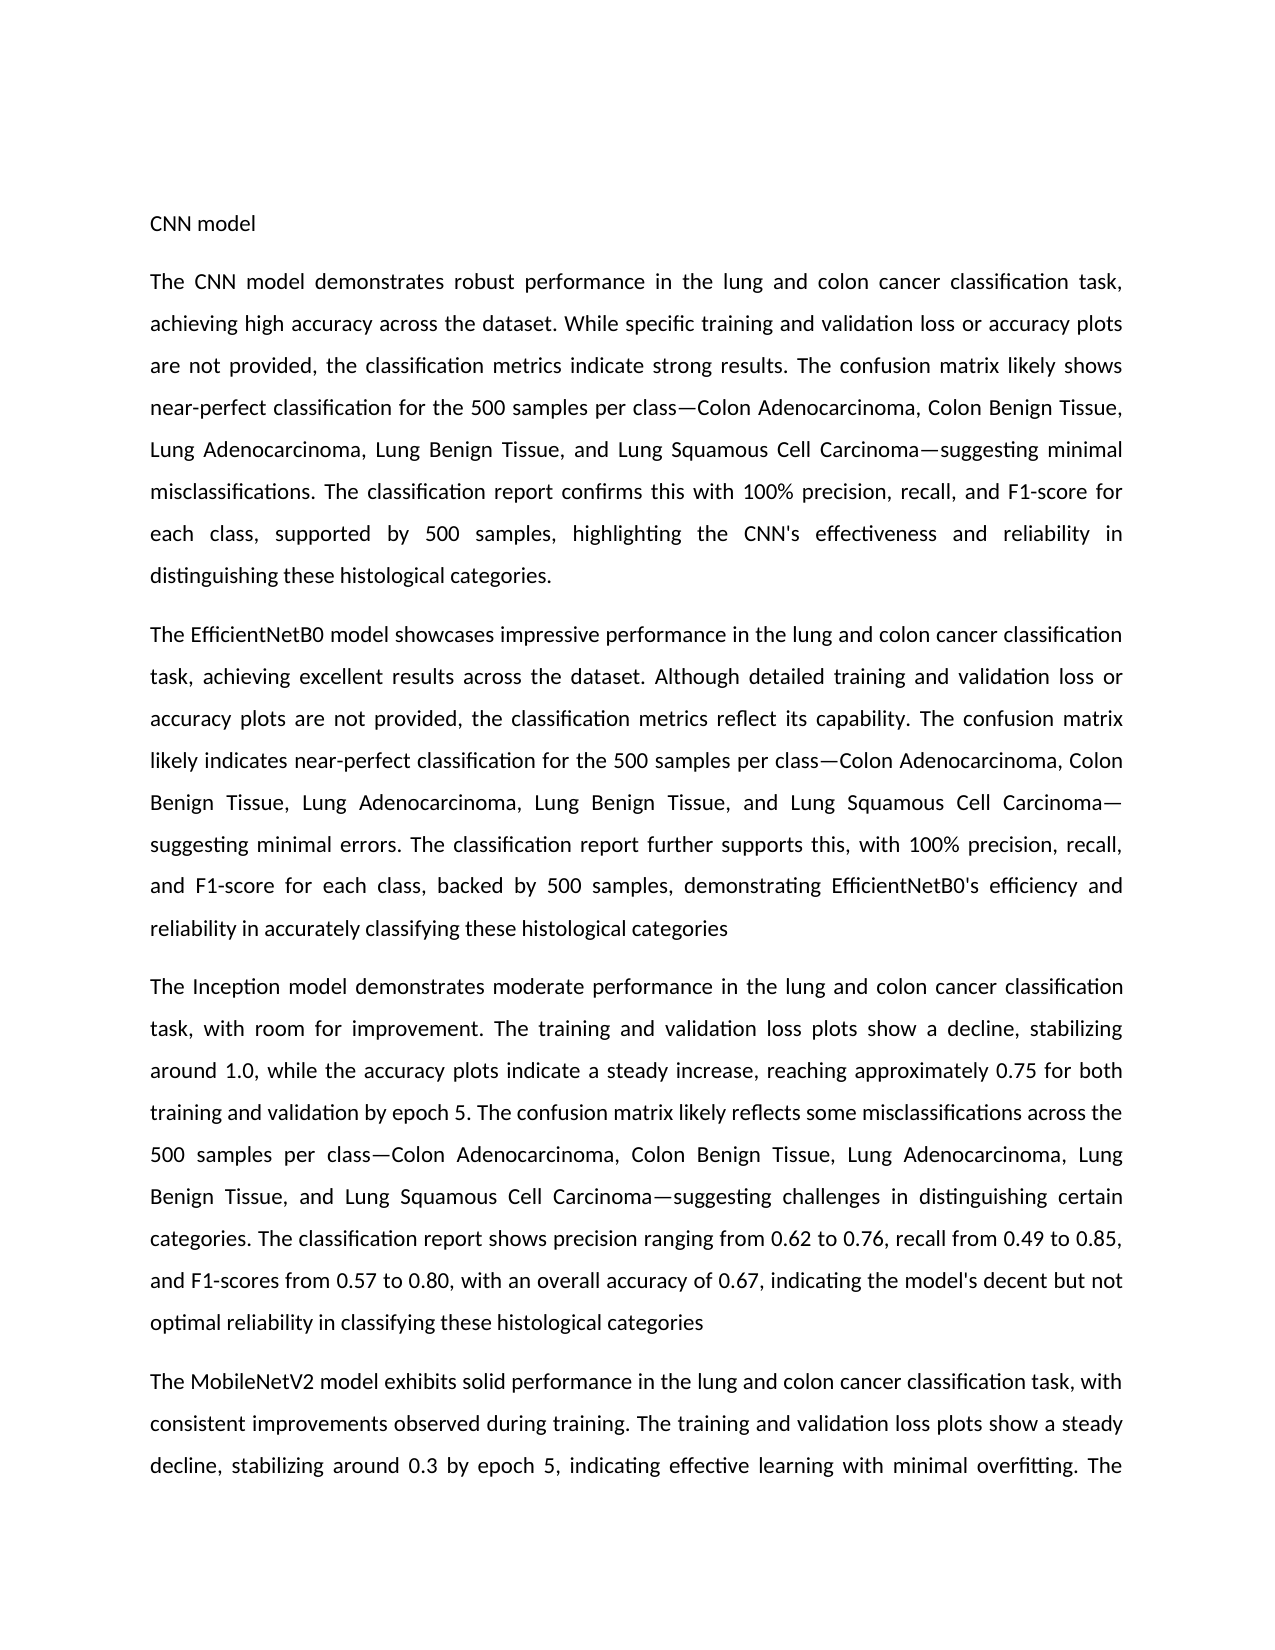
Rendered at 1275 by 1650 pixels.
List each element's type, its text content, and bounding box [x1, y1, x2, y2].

text The Inception model demonstrates moderate performance in the lung and colon cancer classification task, with room for improvement. The training and validation loss plots show a decline, stabilizing around 1.0, while the accuracy plots indicate a steady increase, reaching approximately 0.75 for both training and validation by epoch 5. The confusion matrix likely reflects some misclassifications across the 500 samples per class—Colon Adenocarcinoma, Colon Benign Tissue, Lung Adenocarcinoma, Lung Benign Tissue, and Lung Squamous Cell Carcinoma—suggesting challenges in distinguishing certain categories. The classification report shows precision ranging from 0.62 to 0.76, recall from 0.49 to 0.85, and F1-scores from 0.57 to 0.80, with an overall accuracy of 0.67, indicating the model's decent but not optimal reliability in classifying these histological categories [150, 972, 1125, 1336]
text CNN model [150, 209, 1125, 237]
text The EfficientNetB0 model showcases impressive performance in the lung and colon cancer classification task, achieving excellent results across the dataset. Although detailed training and validation loss or accuracy plots are not provided, the classification metrics reflect its capability. The confusion matrix likely indicates near-perfect classification for the 500 samples per class—Colon Adenocarcinoma, Colon Benign Tissue, Lung Adenocarcinoma, Lung Benign Tissue, and Lung Squamous Cell Carcinoma—suggesting minimal errors. The classification report further supports this, with 100% precision, recall, and F1-score for each class, backed by 500 samples, demonstrating EfficientNetB0's efficiency and reliability in accurately classifying these histological categories [150, 620, 1125, 942]
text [150, 1367, 1125, 1479]
text The CNN model demonstrates robust performance in the lung and colon cancer classification task, achieving high accuracy across the dataset. While specific training and validation loss or accuracy plots are not provided, the classification metrics indicate strong results. The confusion matrix likely shows near-perfect classification for the 500 samples per class—Colon Adenocarcinoma, Colon Benign Tissue, Lung Adenocarcinoma, Lung Benign Tissue, and Lung Squamous Cell Carcinoma—suggesting minimal misclassifications. The classification report confirms this with 100% precision, recall, and F1-score for each class, supported by 500 samples, highlighting the CNN's effectiveness and reliability in distinguishing these histological categories. [150, 267, 1125, 589]
